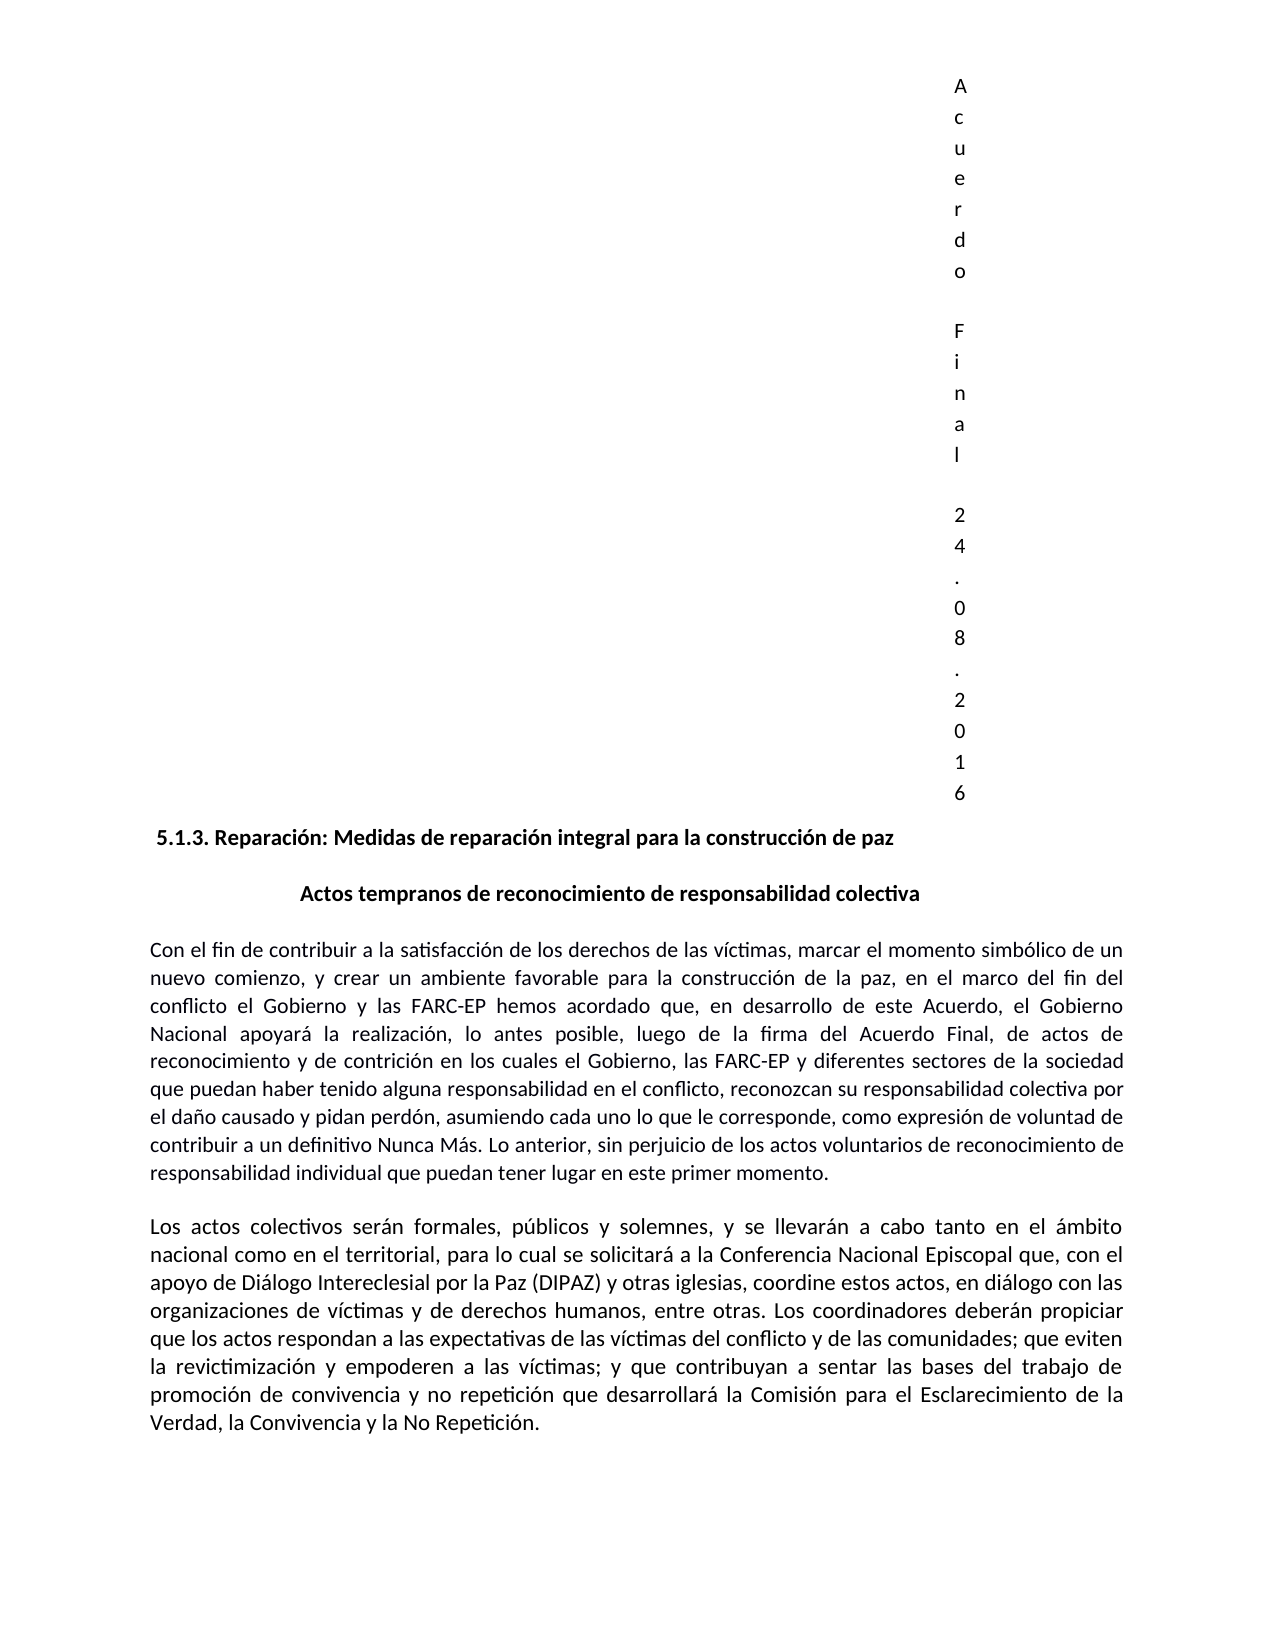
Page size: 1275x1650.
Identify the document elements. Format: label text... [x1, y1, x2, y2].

text 5.1.3. Reparación: Medidas de reparación integral para la construcción de paz [156, 823, 1125, 852]
text Con el fin de contribuir a la satisfacción de los derechos de las víctimas, marcar el momento simbólico de un nuevo comienzo, y crear un ambiente favorable para la construcción de la paz, en el marco del fin del conflicto el Gobierno y las FARC-EP hemos acordado que, en desarrollo de este Acuerdo, el Gobierno Nacional apoyará la realización, lo antes posible, luego de la firma del Acuerdo Final, de actos de reconocimiento y de contrición en los cuales el Gobierno, las FARC-EP y diferentes sectores de la sociedad que puedan haber tenido alguna responsabilidad en el conflicto, reconozcan su responsabilidad colectiva por el daño causado y pidan perdón, asumiendo cada uno lo que le corresponde, como expresión de voluntad de contribuir a un definitivo Nunca Más. Lo anterior, sin perjuicio de los actos voluntarios de reconocimiento de responsabilidad individual que puedan tener lugar en este primer momento. [150, 936, 1125, 1186]
list Actos tempranos de reconocimiento de responsabilidad colectiva [187, 879, 1125, 908]
text Los actos colectivos serán formales, públicos y solemnes, y se llevarán a cabo tanto en el ámbito nacional como en el territorial, para lo cual se solicitará a la Conferencia Nacional Episcopal que, con el apoyo de Diálogo Intereclesial por la Paz (DIPAZ) y otras iglesias, coordine estos actos, en diálogo con las organizaciones de víctimas y de derechos humanos, entre otras. Los coordinadores deberán propiciar que los actos respondan a las expectativas de las víctimas del conflicto y de las comunidades; que eviten la revictimización y empoderen a las víctimas; y que contribuyan a sentar las bases del trabajo de promoción de convivencia y no repetición que desarrollará la Comisión para el Esclarecimiento de la Verdad, la Convivencia y la No Repetición. [150, 1212, 1125, 1437]
